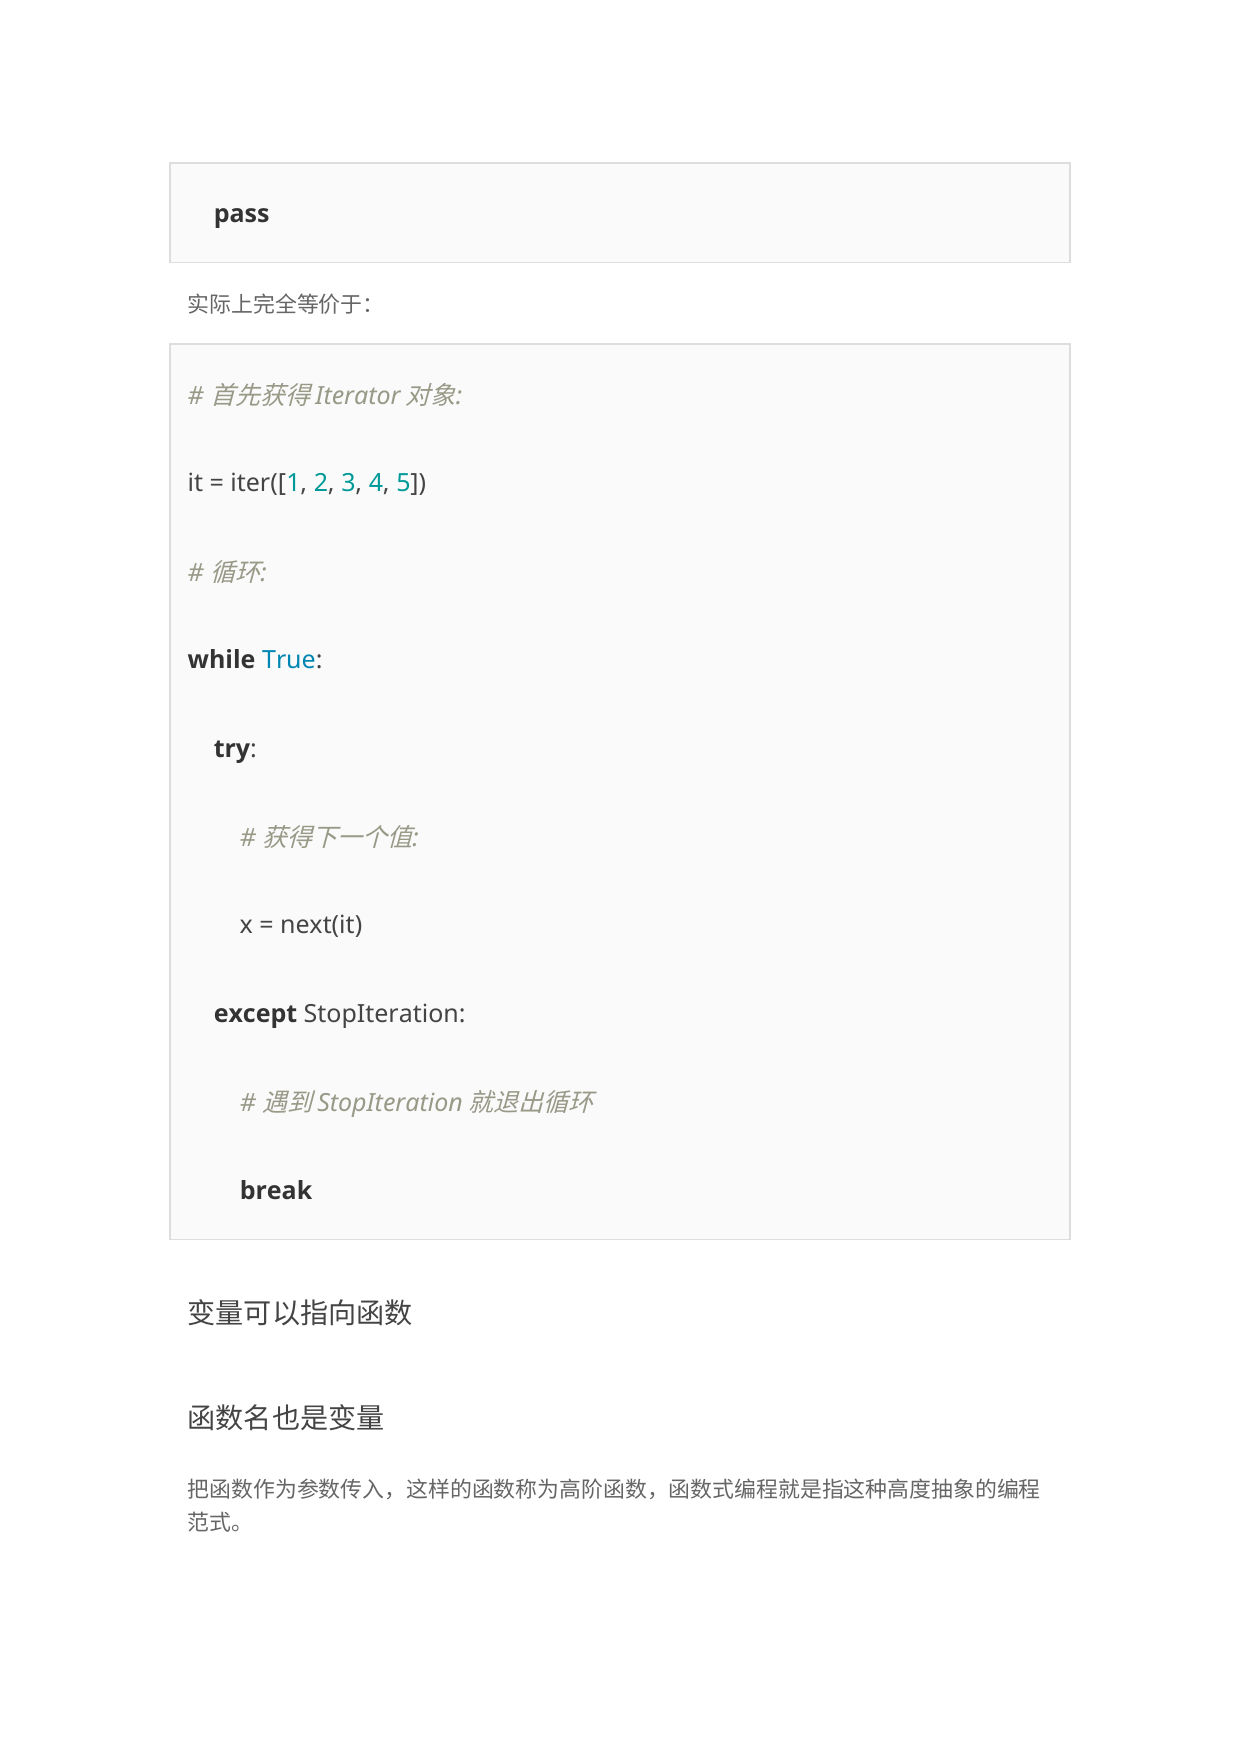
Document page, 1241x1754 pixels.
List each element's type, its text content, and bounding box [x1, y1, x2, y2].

text pass [171, 164, 1069, 262]
text while True: [171, 608, 1069, 691]
text # 获得下一个值: [171, 785, 1069, 868]
text x = next(it) [171, 873, 1069, 957]
text except StopIteration: [171, 962, 1069, 1045]
text try: [171, 697, 1069, 780]
text # 遇到StopIteration就退出循环 [171, 1050, 1069, 1133]
text # 循环: [171, 520, 1069, 603]
text # 首先获得Iterator对象: [171, 345, 1069, 426]
text 把函数作为参数传入，这样的函数称为高阶函数，函数式编程就是指这种高度抽象的编程范式。 [187, 1472, 1053, 1537]
text it = iter([1, 2, 3, 4, 5]) [171, 431, 1069, 514]
subtitle 变量可以指向函数 [187, 1279, 1053, 1344]
text break [171, 1139, 1069, 1239]
subtitle 函数名也是变量 [187, 1383, 1053, 1448]
text 实际上完全等价于： [187, 287, 1053, 319]
